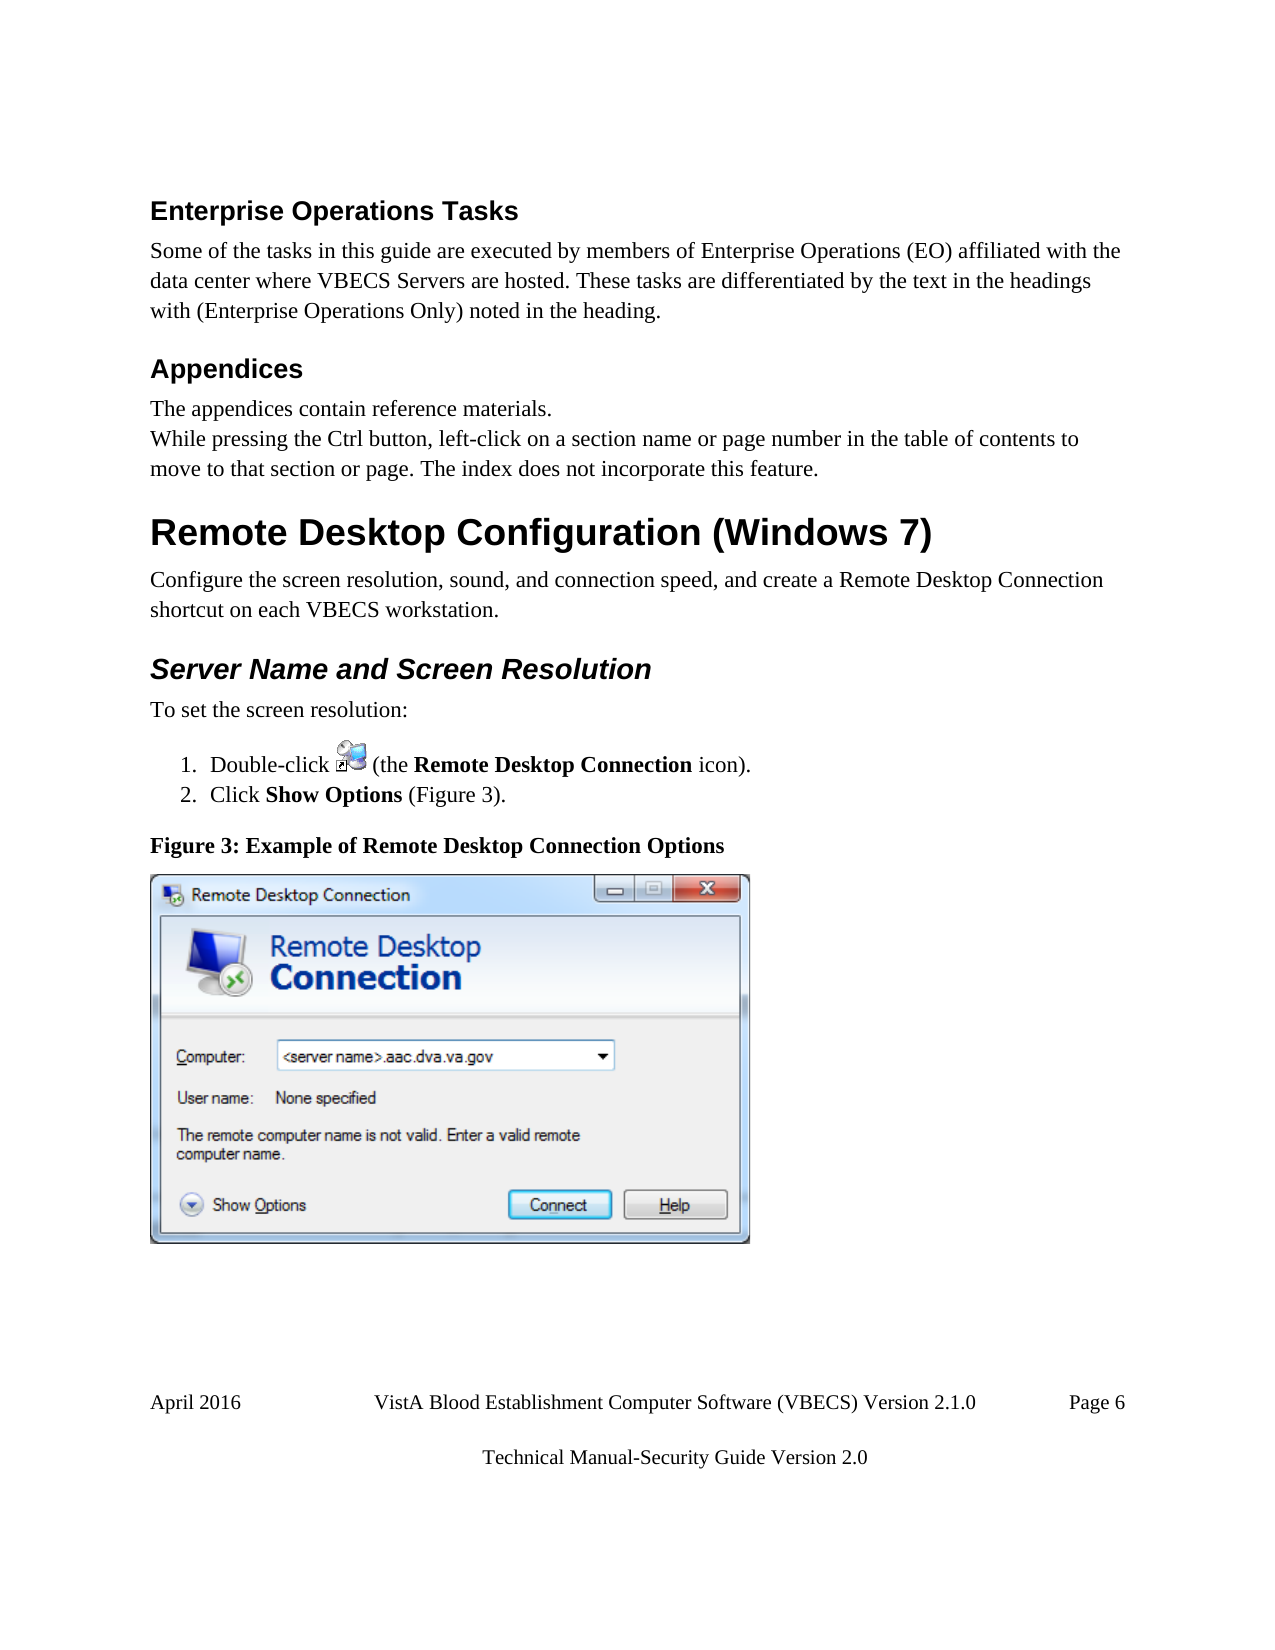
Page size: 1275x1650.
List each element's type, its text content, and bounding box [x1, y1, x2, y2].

subtitle Appendices [150, 353, 1125, 384]
list Double-click (the Remote Desktop Connection icon). [180, 739, 1125, 777]
subtitle Server Name and Screen Resolution [150, 652, 1125, 685]
text Configure the screen resolution, sound, and connection speed, and create a Remote Desktop Connection shortcut on each VBECS workstation. [150, 566, 1125, 623]
text While pressing the Ctrl button, left-click on a section name or page number in the table of contents to move to that section or page. The index does not incorporate this feature. [150, 425, 1125, 482]
list Click Show Options (Figure 3). [180, 781, 1125, 807]
text Some of the tasks in this guide are executed by members of Enterprise Operations (EO) affiliated with the data center where VBECS Servers are hosted. These tasks are differentiated by the text in the headings with (Enterprise Operations Only) noted in the heading. [150, 237, 1125, 324]
text Figure 3: Example of Remote Desktop Connection Options [150, 832, 1125, 858]
picture [150, 874, 750, 1244]
picture [335, 739, 367, 772]
subtitle Remote Desktop Configuration (Windows 7) [150, 511, 1125, 554]
subtitle Enterprise Operations Tasks [150, 195, 1125, 226]
text The appendices contain reference materials. [150, 395, 1125, 421]
text To set the screen resolution: [150, 697, 1125, 723]
